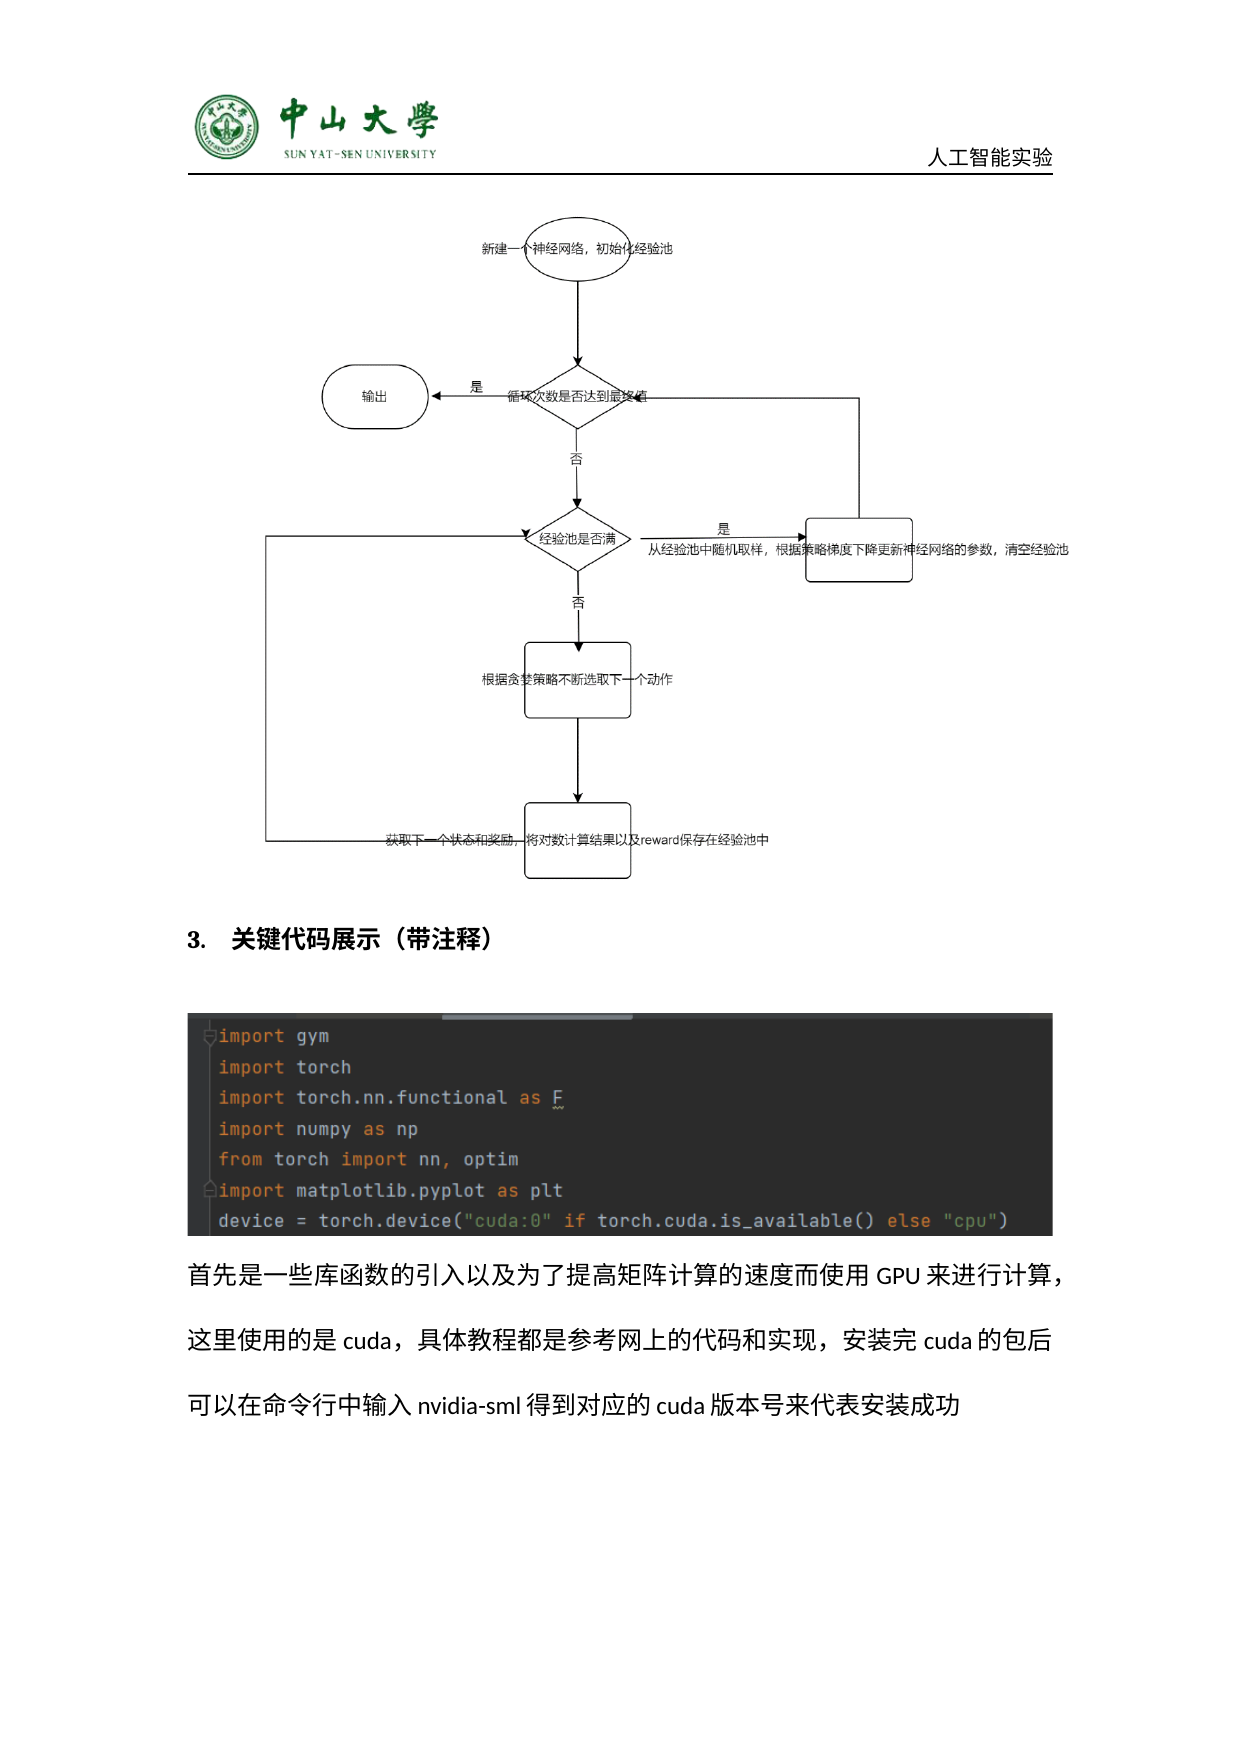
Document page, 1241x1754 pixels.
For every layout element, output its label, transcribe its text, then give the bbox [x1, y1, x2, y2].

picture [187, 1013, 1053, 1236]
picture [231, 190, 1097, 905]
picture [187, 88, 451, 166]
text 首先是一些库函数的引入以及为了提高矩阵计算的速度而使用GPU来进行计算，这里使用的是cuda，具体教程都是参考网上的代码和实现，安装完cuda的包后可以在命令行中输入nvidia-sml得到对应的cuda版本号来代表安装成功 [187, 1241, 1053, 1436]
subtitle 关键代码展示（带注释） [187, 906, 1053, 971]
